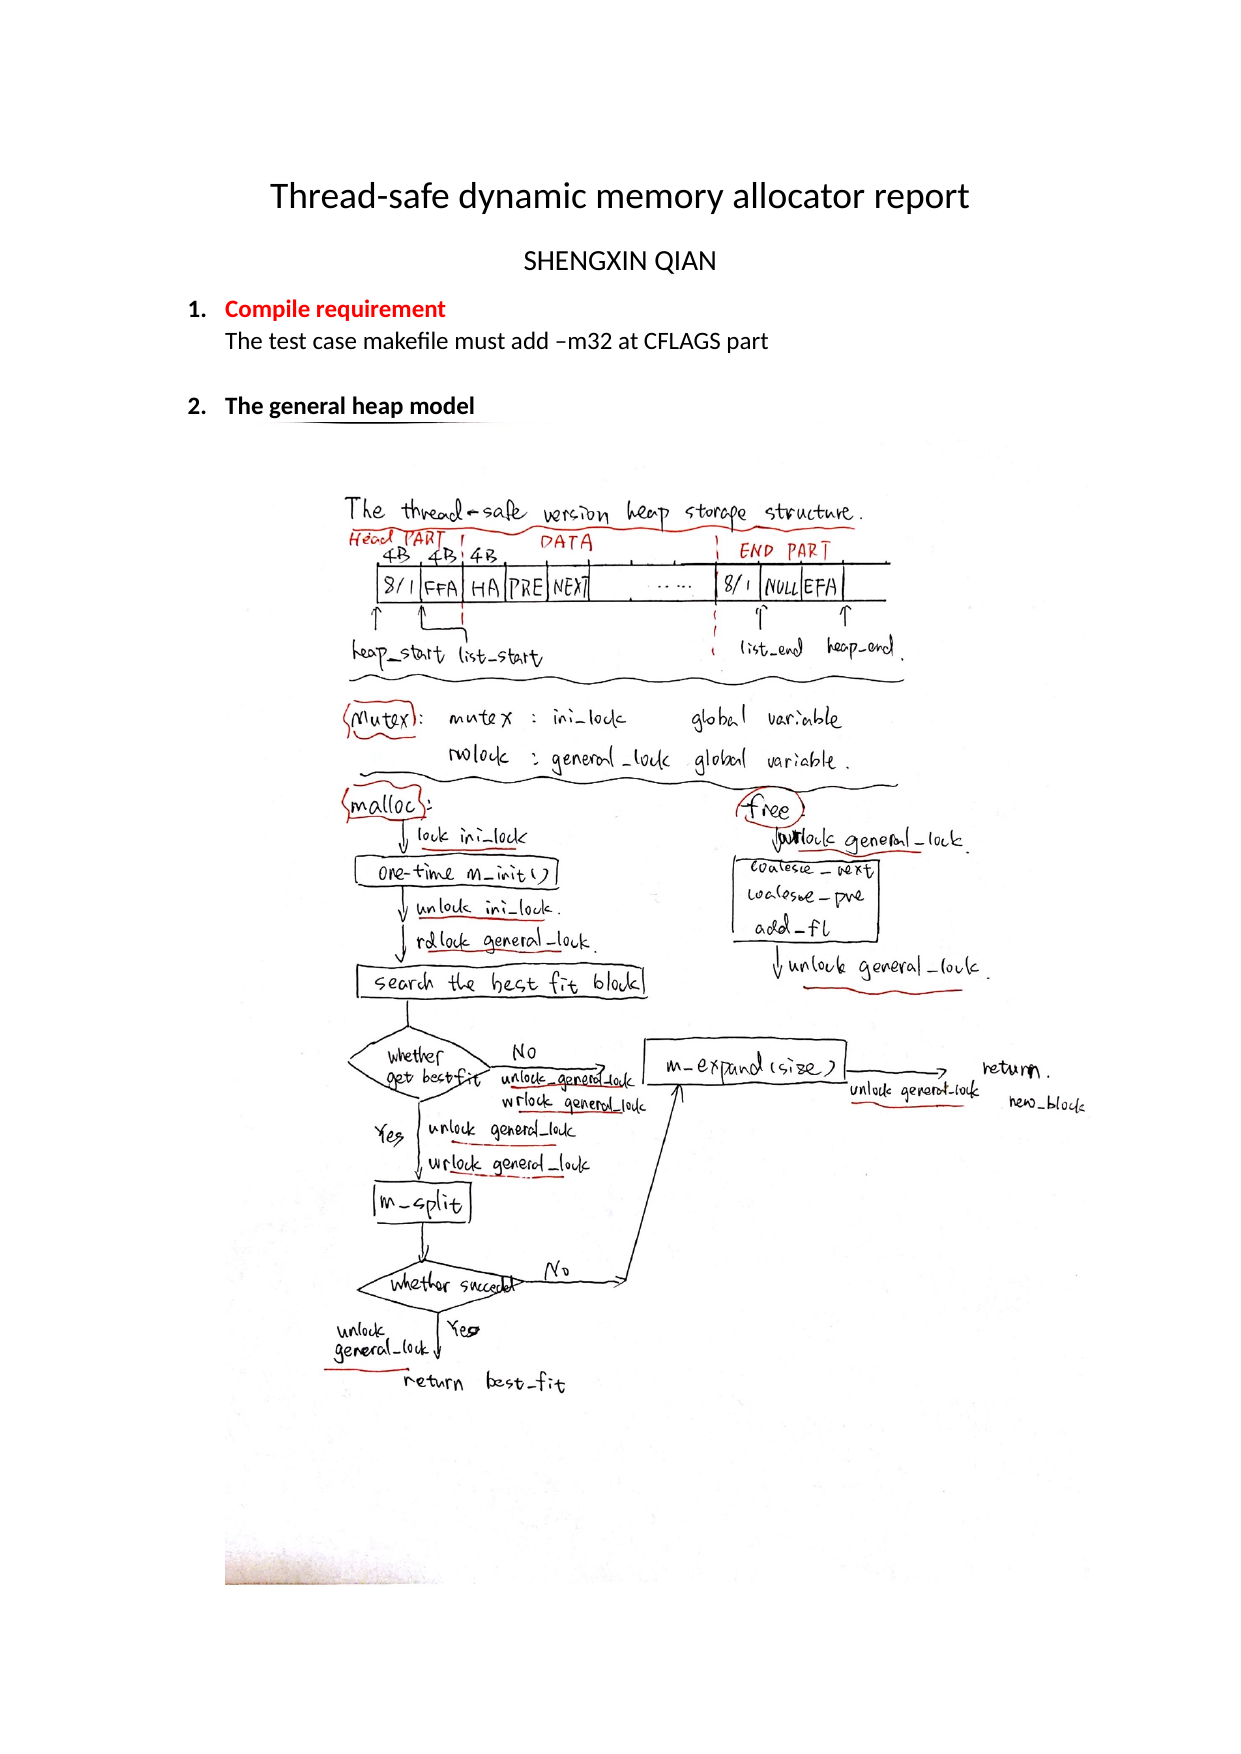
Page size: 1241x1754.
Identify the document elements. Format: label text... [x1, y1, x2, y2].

picture [225, 422, 1090, 1587]
list The general heap model [187, 389, 1053, 422]
list The test case makefile must add –m32 at CFLAGS part [225, 324, 1053, 357]
text SHENGXIN QIAN [187, 227, 1053, 292]
text Thread-safe dynamic memory allocator report [187, 162, 1053, 227]
list Compile requirement [187, 292, 1053, 324]
